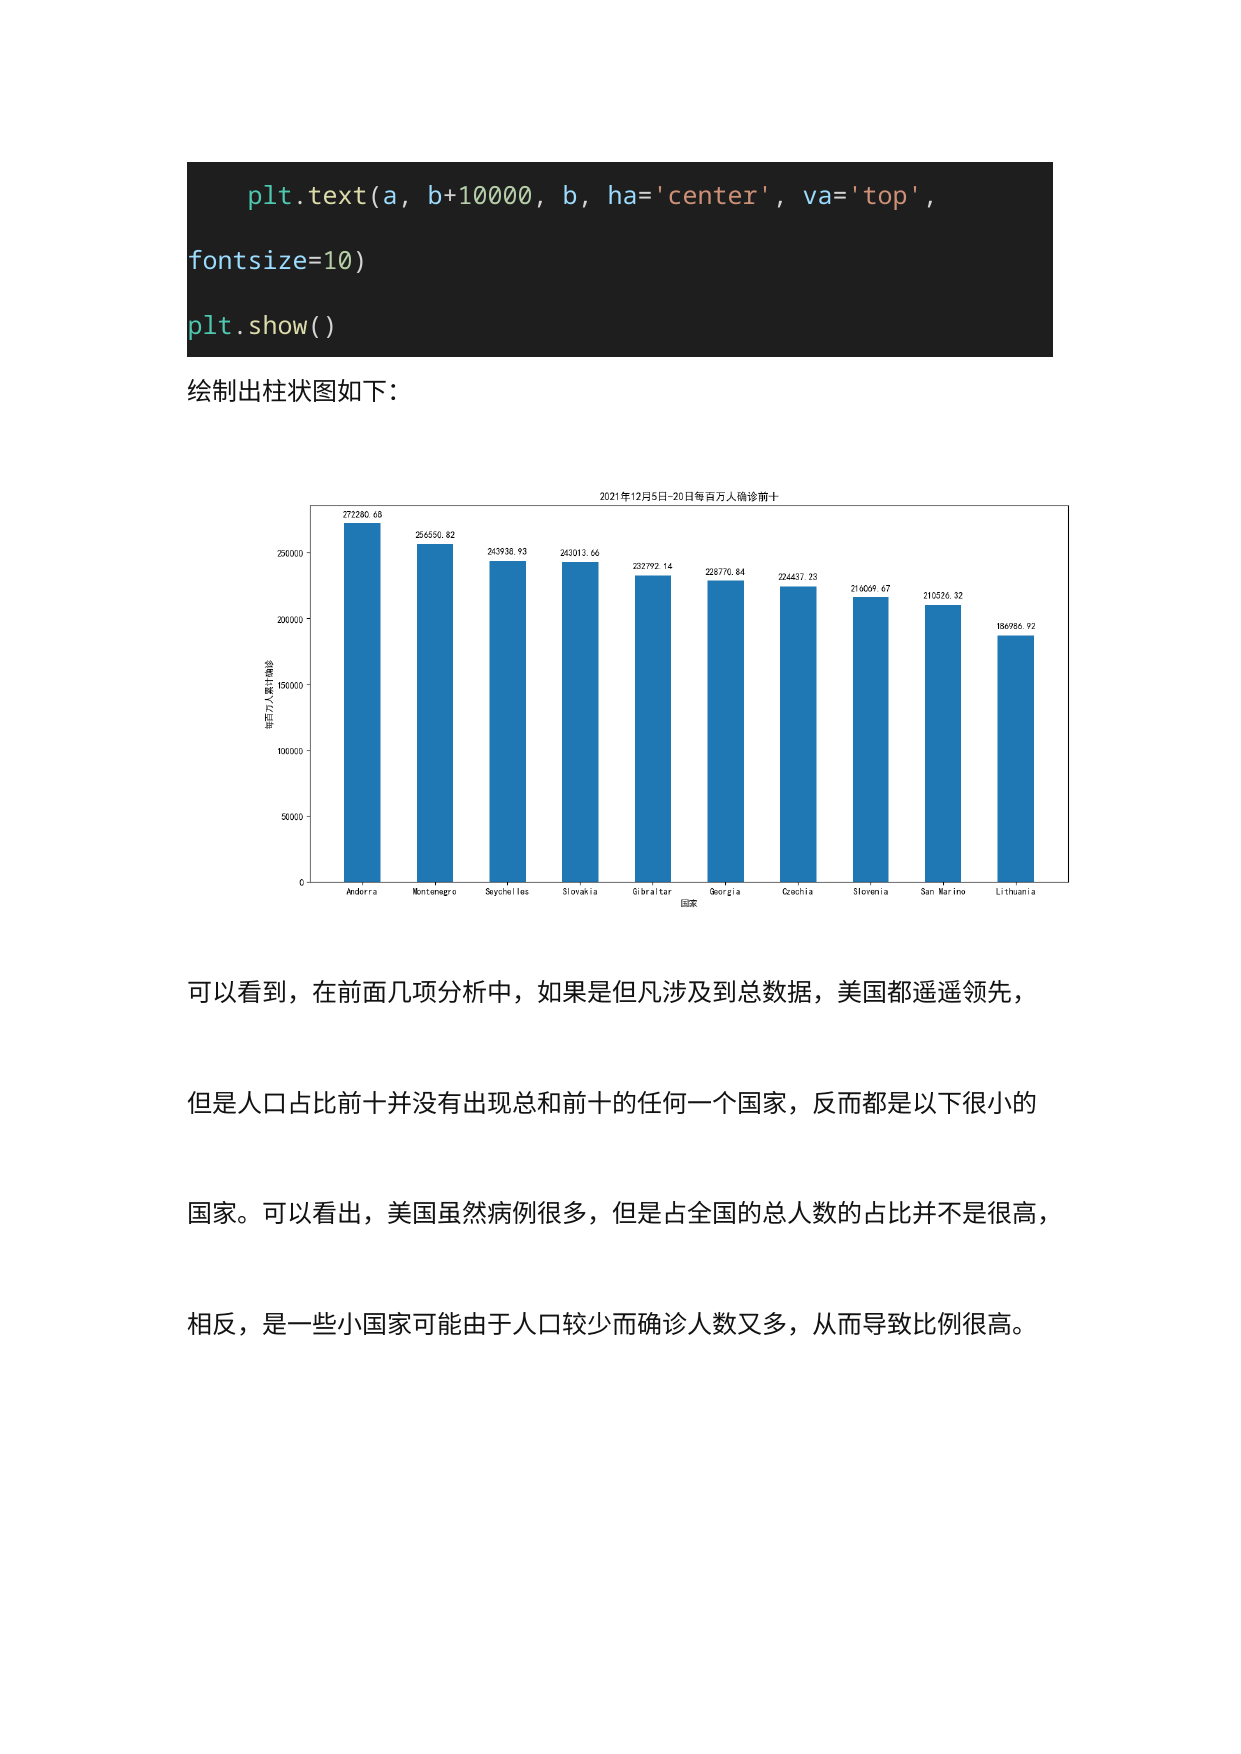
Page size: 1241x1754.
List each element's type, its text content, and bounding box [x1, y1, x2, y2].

text plt.text(a, b+10000, b, ha='center', va='top', fontsize=10) [187, 162, 1053, 292]
text 可以看到，在前面几项分析中，如果是但凡涉及到总数据，美国都遥遥领先，但是人口占比前十并没有出现总和前十的任何一个国家，反而都是以下很小的国家。可以看出，美国虽然病例很多，但是占全国的总人数的占比并不是很高，相反，是一些小国家可能由于人口较少而确诊人数又多，从而导致比例很高。 [187, 958, 1053, 1355]
picture [187, 447, 1165, 935]
text plt.show() [187, 292, 1053, 357]
text 绘制出柱状图如下： [187, 357, 1053, 422]
